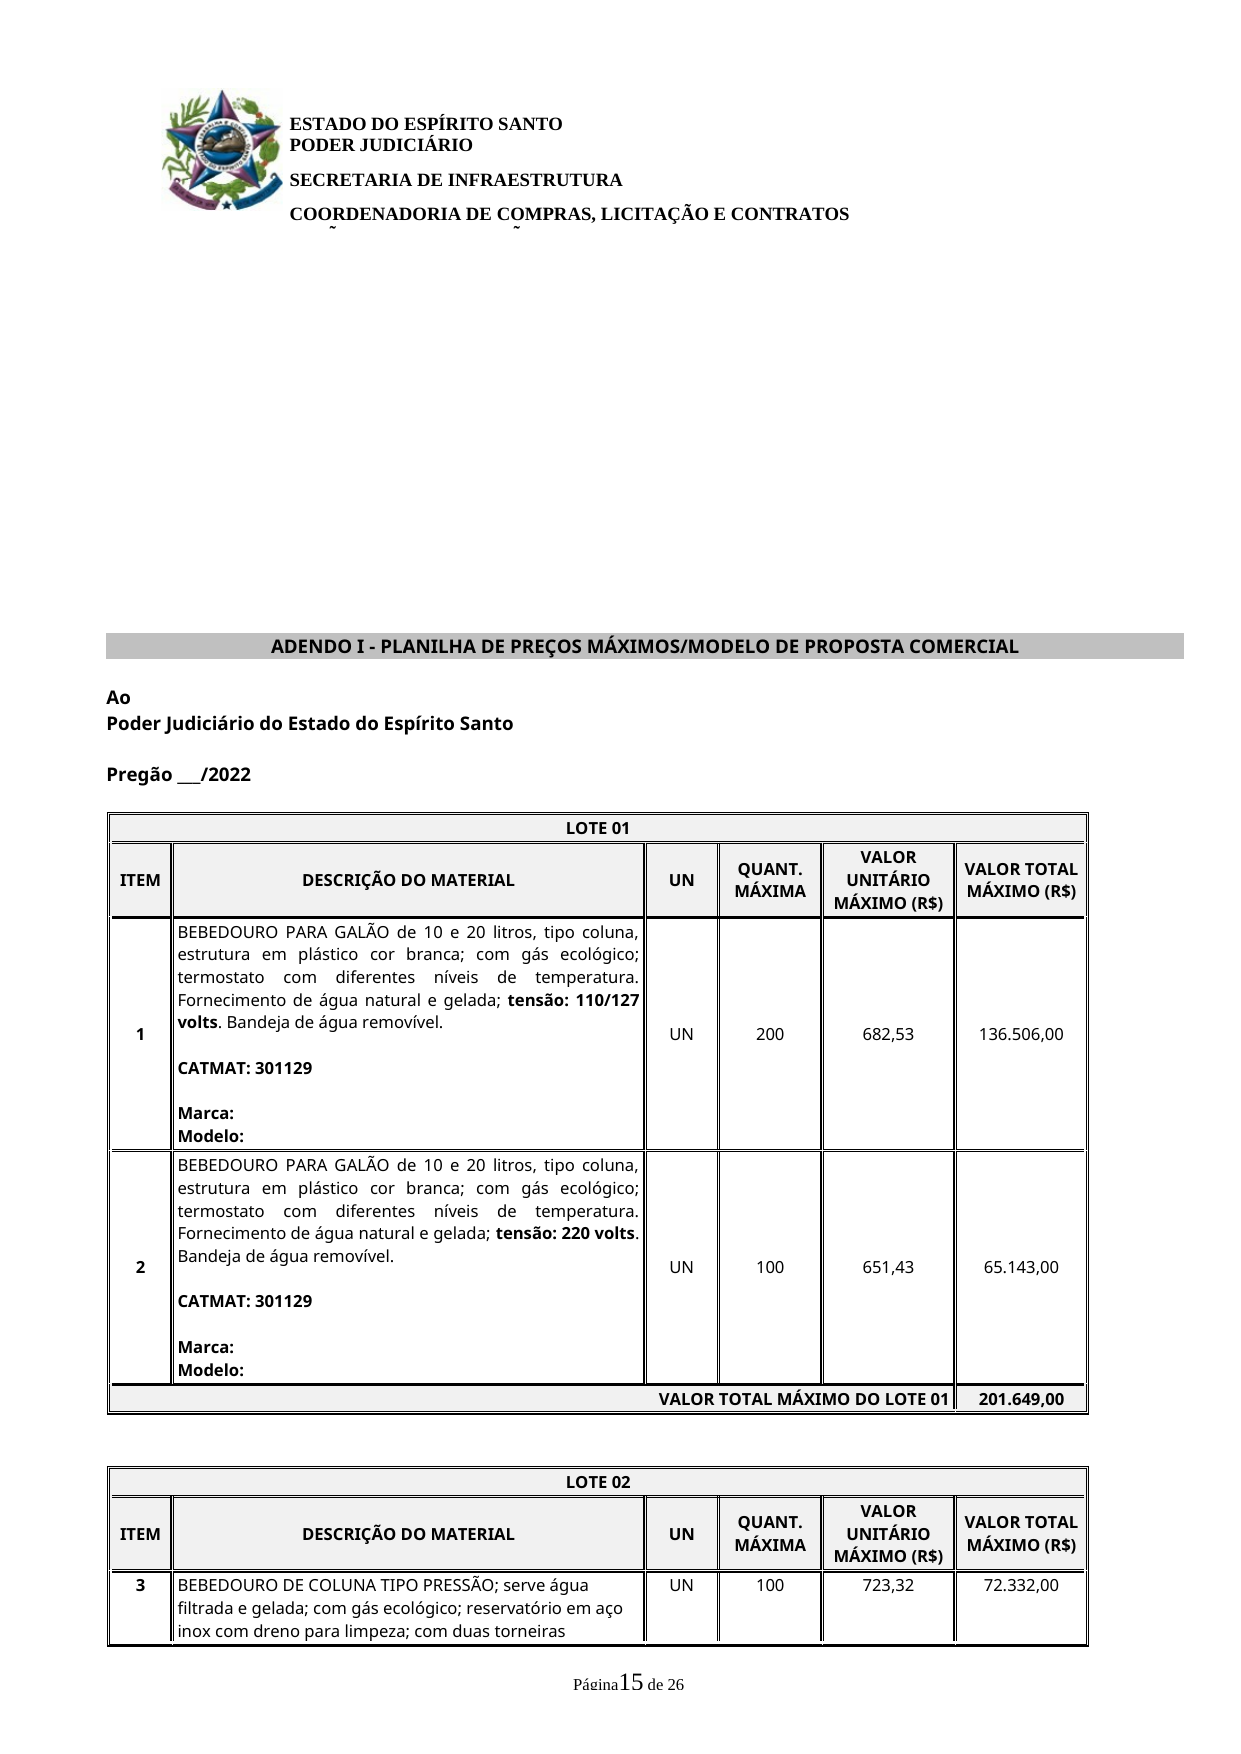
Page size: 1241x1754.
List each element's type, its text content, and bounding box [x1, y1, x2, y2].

table_cell QUANT. MÁXIMA [720, 1498, 820, 1569]
table_cell 136.506,00 [957, 916, 1088, 1149]
table_cell UN [647, 919, 717, 1149]
text Pregão ___/2022 [106, 761, 1184, 786]
table_cell BEBEDOURO PARA GALÃO de 10 e 20 litros, tipo coluna, estrutura em plástico cor branca; com gás ecológico; termostato com diferentes níveis de temperatura. Fornecimento de água natural e gelada; tensão: 110/127 volts. Bandeja de água removível. CATMAT: 301129 Marca: Modelo: [174, 919, 643, 1149]
table_cell VALOR TOTAL MÁXIMO DO LOTE 01 [109, 1383, 955, 1411]
table_cell DESCRIÇÃO DO MATERIAL [174, 844, 643, 916]
text Poder Judiciário do Estado do Espírito Santo [106, 710, 1184, 735]
table_cell 72.332,00 [955, 1569, 1088, 1644]
table_header LOTE 01 [110, 815, 1086, 841]
table_cell VALOR UNITÁRIO MÁXIMO (R$) [824, 1498, 953, 1569]
table_cell ITEM [110, 841, 171, 916]
table_cell 100 [719, 1573, 822, 1644]
table_cell UN [647, 1498, 717, 1569]
table_cell VALOR TOTAL MÁXIMO (R$) [957, 841, 1086, 916]
table_cell 65.143,00 [957, 1149, 1086, 1382]
table_cell DESCRIÇÃO DO MATERIAL [174, 1498, 643, 1569]
table_cell 723,32 [822, 1572, 955, 1644]
table_cell 2 [110, 1149, 171, 1382]
table_cell ITEM [110, 1495, 170, 1569]
table_cell 651,43 [824, 1152, 953, 1382]
table_cell UN [647, 1152, 717, 1382]
table_cell BEBEDOURO PARA GALÃO de 10 e 20 litros, tipo coluna, estrutura em plástico cor branca; com gás ecológico; termostato com diferentes níveis de temperatura. Fornecimento de água natural e gelada; tensão: 220 volts. Bandeja de água removível. CATMAT: 301129 Marca: Modelo: [174, 1152, 643, 1382]
table_cell VALOR TOTAL MÁXIMO (R$) [957, 1495, 1086, 1569]
text Ao [106, 684, 1184, 710]
table_cell 100 [720, 1152, 820, 1382]
table_header LOTE 02 [110, 1469, 1086, 1495]
picture [161, 88, 283, 211]
text ADENDO I - PLANILHA DE PREÇOS MÁXIMOS/MODELO DE PROPOSTA COMERCIAL [106, 633, 1184, 659]
table_cell VALOR UNITÁRIO MÁXIMO (R$) [824, 844, 953, 916]
table_cell 201.649,00 [955, 1383, 1088, 1411]
table_cell UN [647, 844, 717, 916]
table_cell 200 [720, 919, 820, 1149]
table_cell UN [645, 1572, 718, 1644]
table_cell QUANT. MÁXIMA [720, 844, 820, 916]
table_cell 3 [109, 1569, 172, 1644]
table_cell 682,53 [824, 919, 953, 1149]
table_cell 1 [109, 916, 170, 1149]
